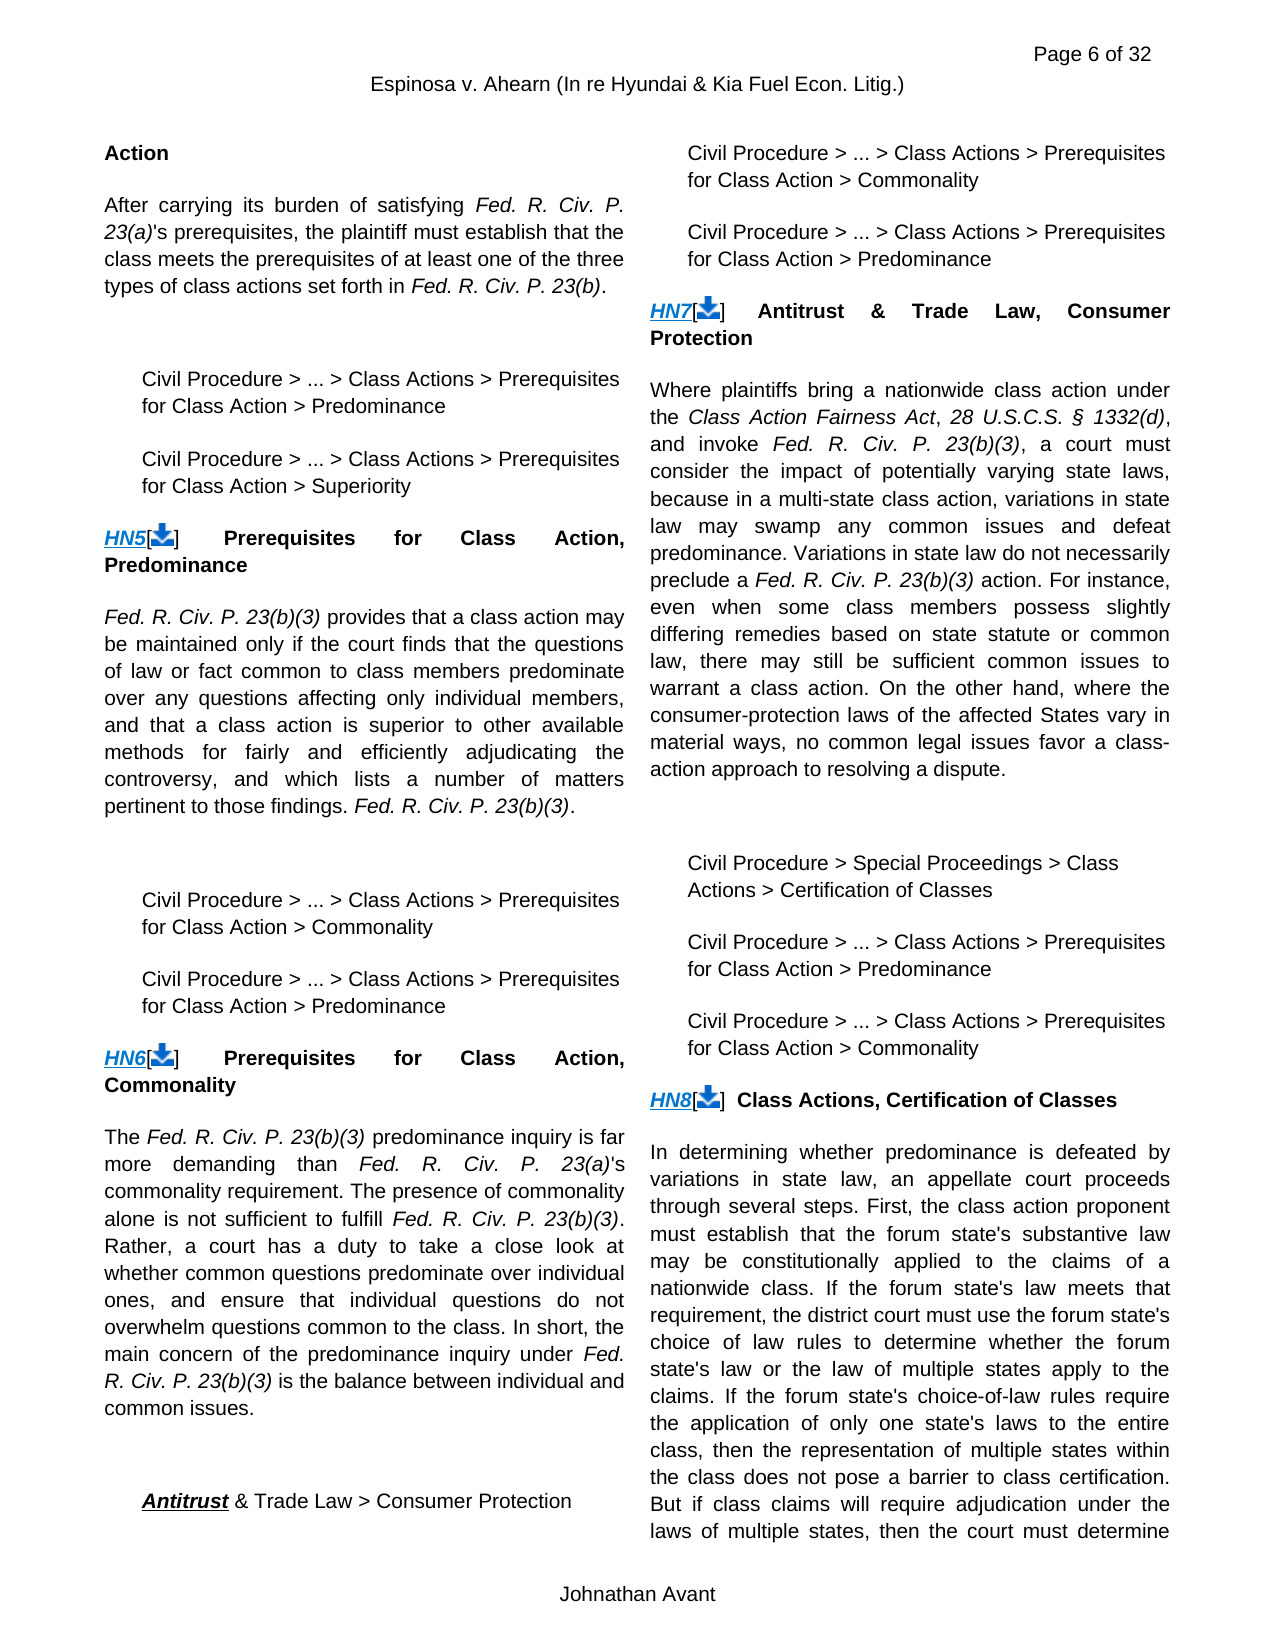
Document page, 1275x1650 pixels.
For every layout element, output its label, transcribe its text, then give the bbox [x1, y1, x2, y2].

text HN4[] Class Actions, Prerequisites for Class Action [104, 137, 625, 164]
text Civil Procedure > ... > Class Actions > Prerequisites for Class Action > Commonality [687, 137, 1171, 192]
text Civil Procedure > ... > Class Actions > Prerequisites for Class Action > Predominance [687, 217, 1171, 271]
picture [697, 1085, 720, 1108]
picture [151, 523, 174, 546]
text Civil Procedure > ... > Class Actions > Prerequisites for Class Action > Commonality [142, 884, 625, 939]
text HN6[] Prerequisites for Class Action, Commonality [104, 1043, 625, 1097]
text Civil Procedure > Special Proceedings > Class Actions > Certification of Classes [687, 847, 1171, 902]
text After carrying its burden of satisfying Fed. R. Civ. P. 23(a)'s prerequisites, the plaintiff must establish that the class meets the prerequisites of at least one of the three types of class actions set forth in Fed. R. Civ. P. 23(b). [104, 189, 625, 298]
text HN8[] Class Actions, Certification of Classes [650, 1085, 1171, 1112]
text Where plaintiffs bring a nationwide class action under the Class Action Fairness Act, 28 U.S.C.S. § 1332(d), and invoke Fed. R. Civ. P. 23(b)(3), a court must consider the impact of potentially varying state laws, because in a multi-state class action, variations in state law may swamp any common issues and defeat predominance. Variations in state law do not necessarily preclude a Fed. R. Civ. P. 23(b)(3) action. For instance, even when some class members possess slightly differing remedies based on state statute or common law, there may still be sufficient common issues to warrant a class action. On the other hand, where the consumer-protection laws of the affected States vary in material ways, no common legal issues favor a class-action approach to resolving a dispute. [650, 375, 1171, 781]
text Civil Procedure > ... > Class Actions > Prerequisites for Class Action > Superiority [142, 443, 625, 497]
text HN7[] Antitrust & Trade Law, Consumer Protection [650, 296, 1171, 350]
picture [697, 296, 720, 319]
text Antitrust & Trade Law > Consumer Protection [142, 1486, 625, 1513]
text Civil Procedure > ... > Class Actions > Prerequisites for Class Action > Commonality [687, 1006, 1171, 1060]
text Civil Procedure > ... > Class Actions > Prerequisites for Class Action > Predominance [687, 927, 1171, 981]
text Civil Procedure > ... > Class Actions > Prerequisites for Class Action > Predominance [142, 364, 625, 418]
text HN5[] Prerequisites for Class Action, Predominance [104, 522, 625, 577]
text Fed. R. Civ. P. 23(b)(3) provides that a class action may be maintained only if the court finds that the questions of law or fact common to class members predominate over any questions affecting only individual members, and that a class action is superior to other available methods for fairly and efficiently adjudicating the controversy, and which lists a number of matters pertinent to those findings. Fed. R. Civ. P. 23(b)(3). [104, 602, 625, 818]
text Civil Procedure > ... > Class Actions > Prerequisites for Class Action > Predominance [142, 964, 625, 1018]
picture [151, 1043, 174, 1066]
text The Fed. R. Civ. P. 23(b)(3) predominance inquiry is far more demanding than Fed. R. Civ. P. 23(a)'s commonality requirement. The presence of commonality alone is not sufficient to fulfill Fed. R. Civ. P. 23(b)(3). Rather, a court has a duty to take a close look at whether common questions predominate over individual ones, and ensure that individual questions do not overwhelm questions common to the class. In short, the main concern of the predominance inquiry under Fed. R. Civ. P. 23(b)(3) is the balance between individual and common issues. [104, 1122, 625, 1420]
